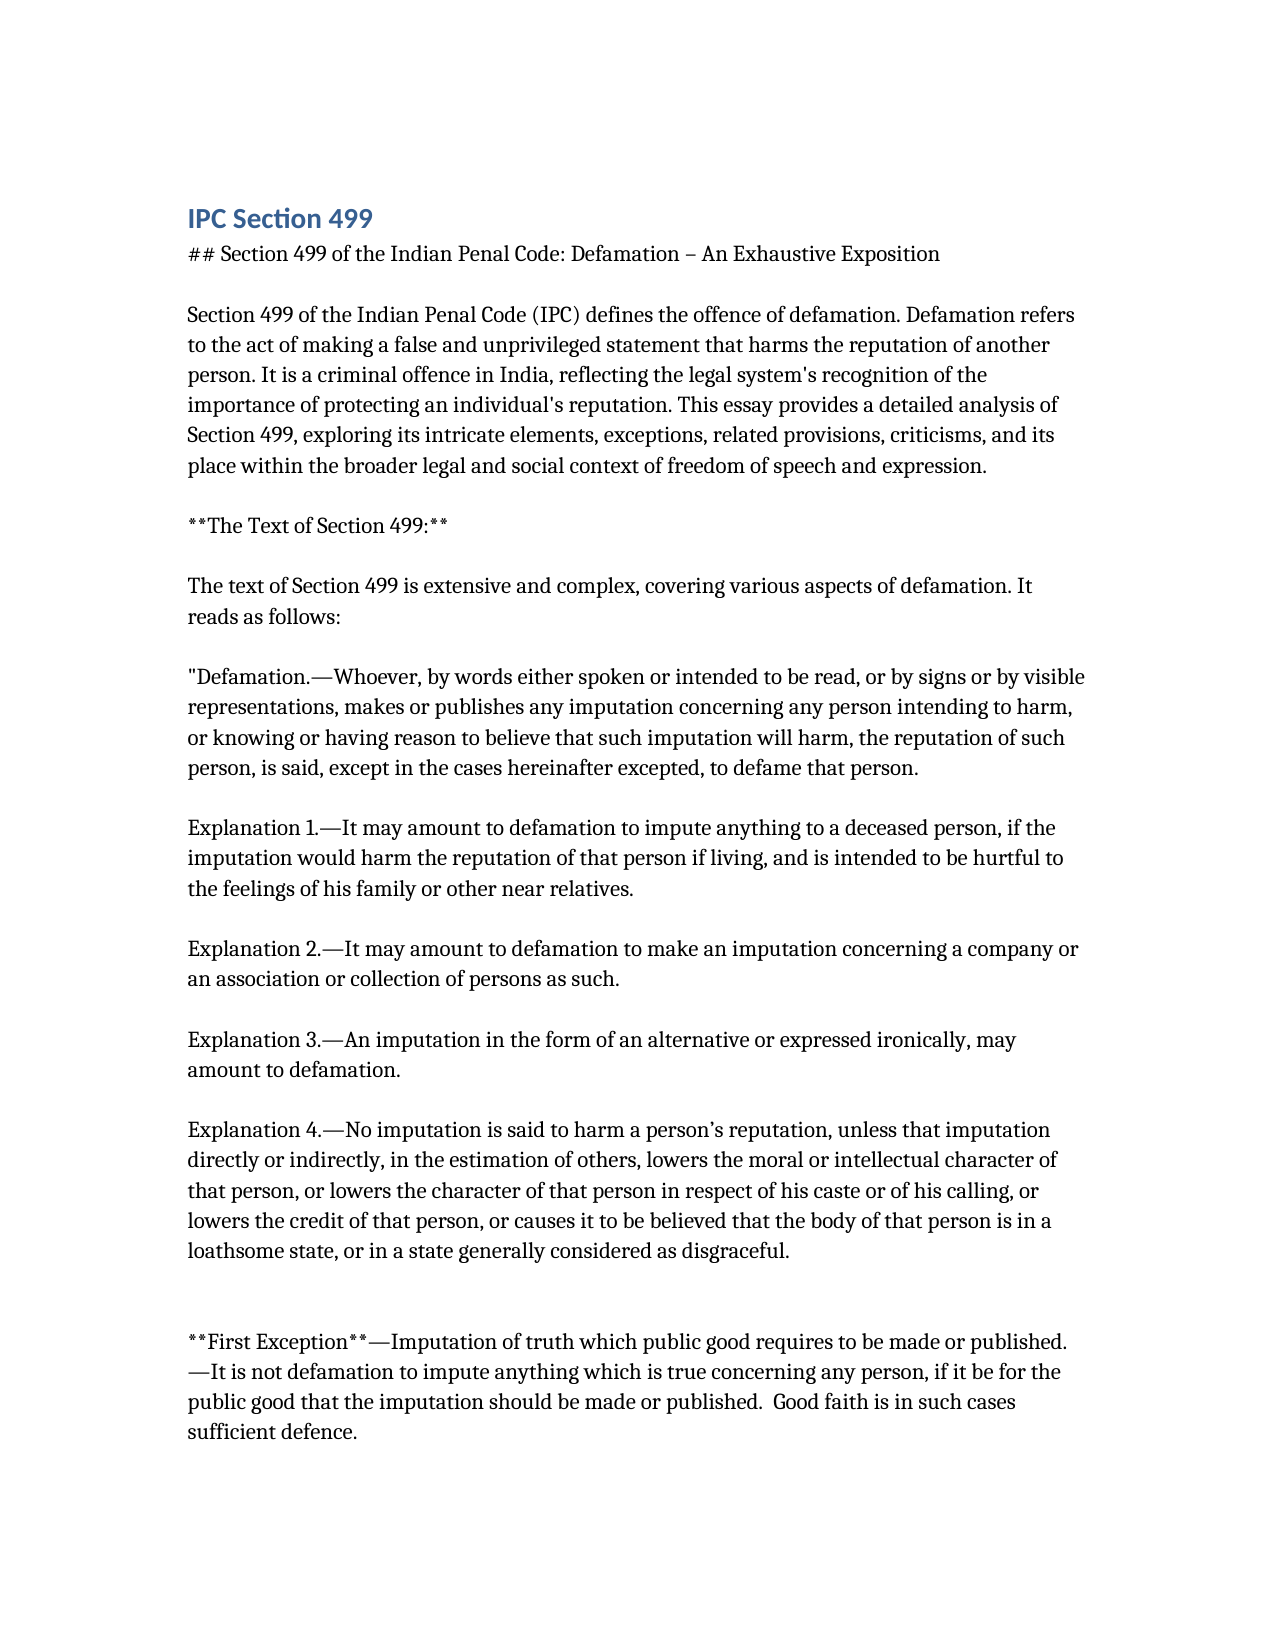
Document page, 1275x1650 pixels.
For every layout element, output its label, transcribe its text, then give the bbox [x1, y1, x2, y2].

subtitle IPC Section 499 [187, 200, 1087, 236]
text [187, 241, 1087, 1476]
